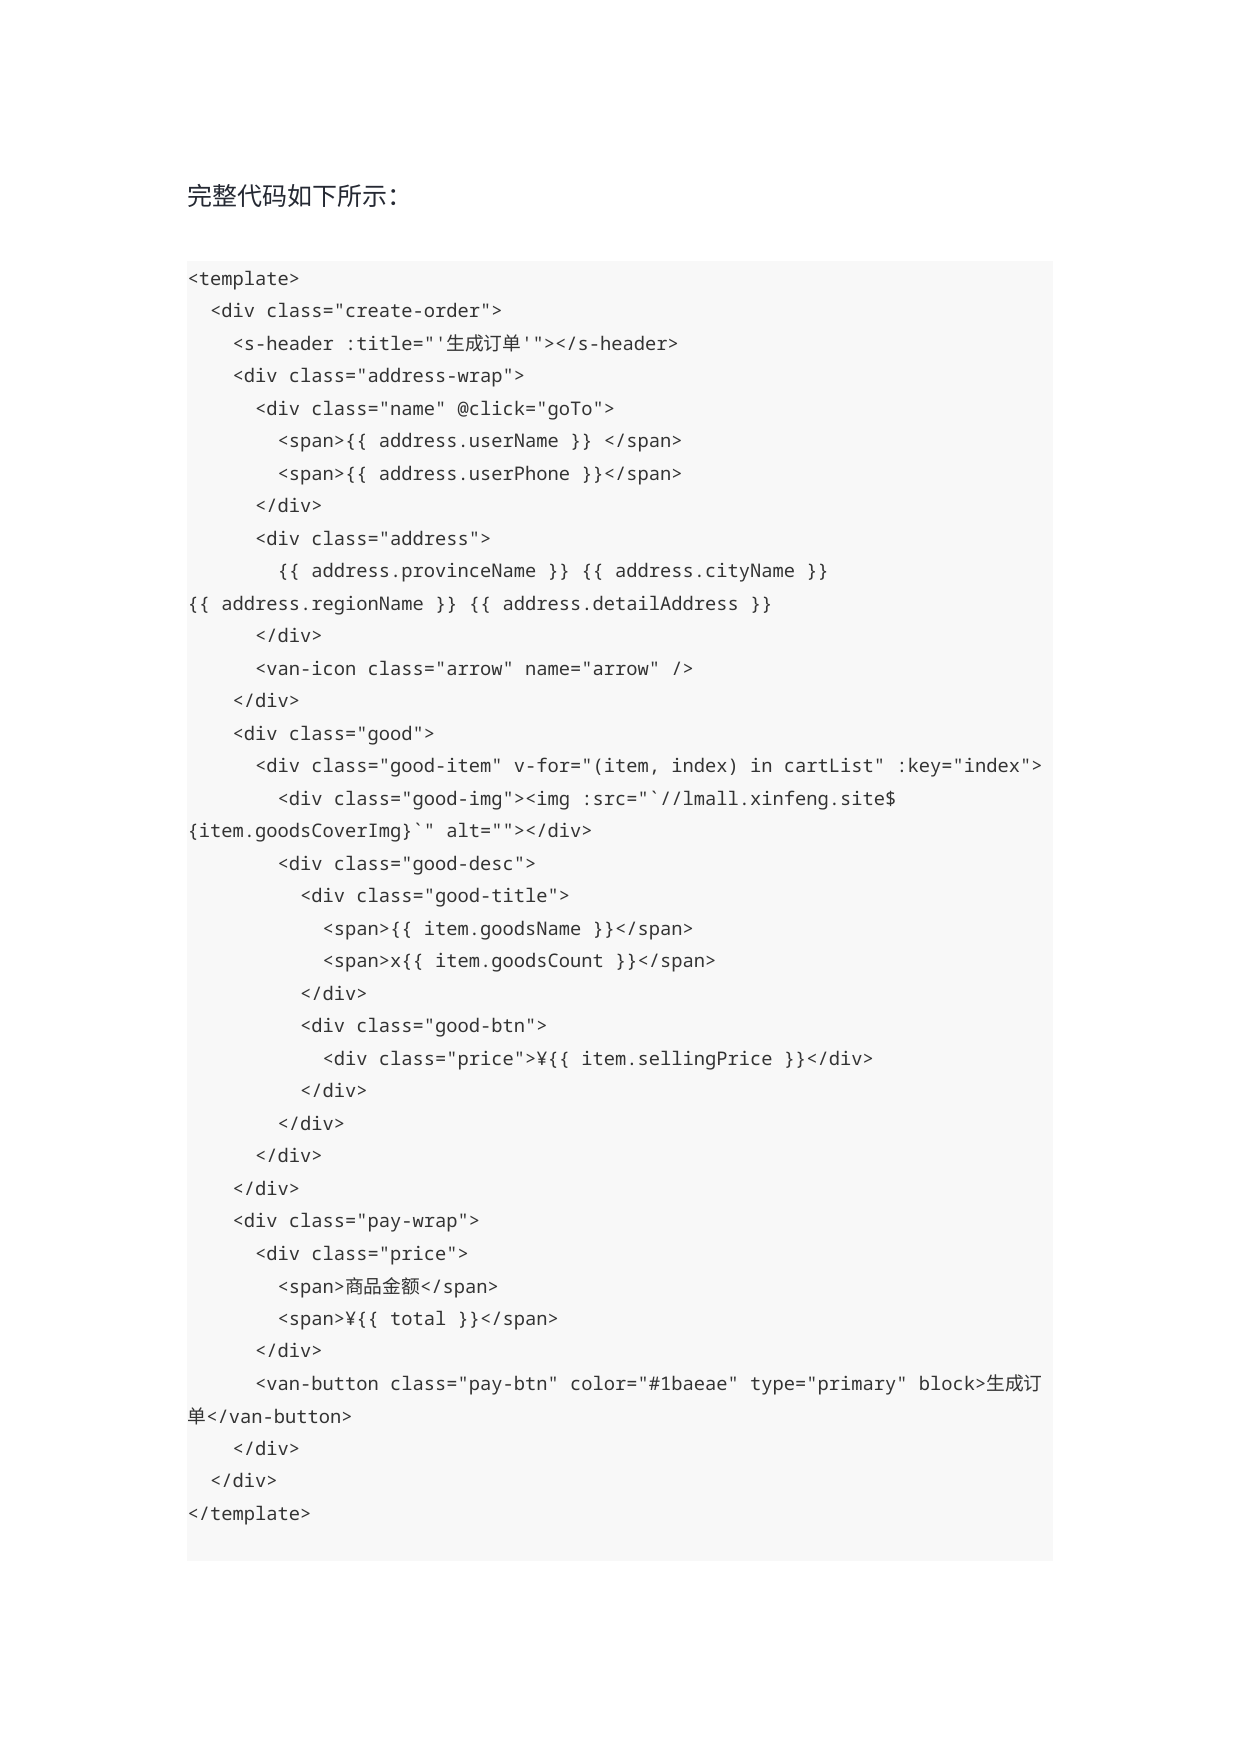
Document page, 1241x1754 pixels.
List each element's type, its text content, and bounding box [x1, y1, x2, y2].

text </div> [187, 684, 1053, 716]
text </div> [187, 1464, 1053, 1496]
text </div> [187, 976, 1053, 1009]
text <div class="good"> [187, 716, 1053, 749]
text </div> [187, 1334, 1053, 1366]
text <div class="price">¥{{ item.sellingPrice }}</div> [187, 1041, 1053, 1074]
text <div class="name" @click="goTo"> [187, 391, 1053, 424]
text <div class="price"> [187, 1236, 1053, 1269]
text <div class="good-desc"> [187, 846, 1053, 879]
text </div> [187, 1139, 1053, 1171]
text 完整代码如下所示： [187, 162, 1053, 227]
text {{ address.provinceName }} {{ address.cityName }} {{ address.regionName }} {{ address.detailAddress }} [187, 554, 1053, 619]
text <span>{{ address.userPhone }}</span> [187, 456, 1053, 489]
text <s-header :title="'生成订单'"></s-header> [187, 326, 1053, 359]
text </div> [187, 1431, 1053, 1464]
text <div class="good-btn"> [187, 1009, 1053, 1041]
text <div class="address"> [187, 521, 1053, 554]
text <van-button class="pay-btn" color="#1baeae" type="primary" block>生成订单</van-button> [187, 1366, 1053, 1431]
text <div class="create-order"> [187, 294, 1053, 326]
text <span>x{{ item.goodsCount }}</span> [187, 944, 1053, 976]
text <span>{{ item.goodsName }}</span> [187, 911, 1053, 944]
text </div> [187, 1106, 1053, 1139]
text <div class="address-wrap"> [187, 359, 1053, 391]
text <van-icon class="arrow" name="arrow" /> [187, 651, 1053, 684]
text </div> [187, 1074, 1053, 1106]
text </div> [187, 489, 1053, 521]
text <div class="good-img"><img :src="`//lmall.xinfeng.site${item.goodsCoverImg}`" alt=""></div> [187, 781, 1053, 846]
text <template> [187, 261, 1053, 294]
text <div class="good-item" v-for="(item, index) in cartList" :key="index"> [187, 749, 1053, 781]
text <div class="good-title"> [187, 879, 1053, 911]
text <span>商品金额</span> [187, 1269, 1053, 1301]
text <span>¥{{ total }}</span> [187, 1301, 1053, 1334]
text </div> [187, 619, 1053, 651]
text <span>{{ address.userName }} </span> [187, 424, 1053, 456]
text </template> [187, 1496, 1053, 1529]
text </div> [187, 1171, 1053, 1204]
text <div class="pay-wrap"> [187, 1204, 1053, 1236]
